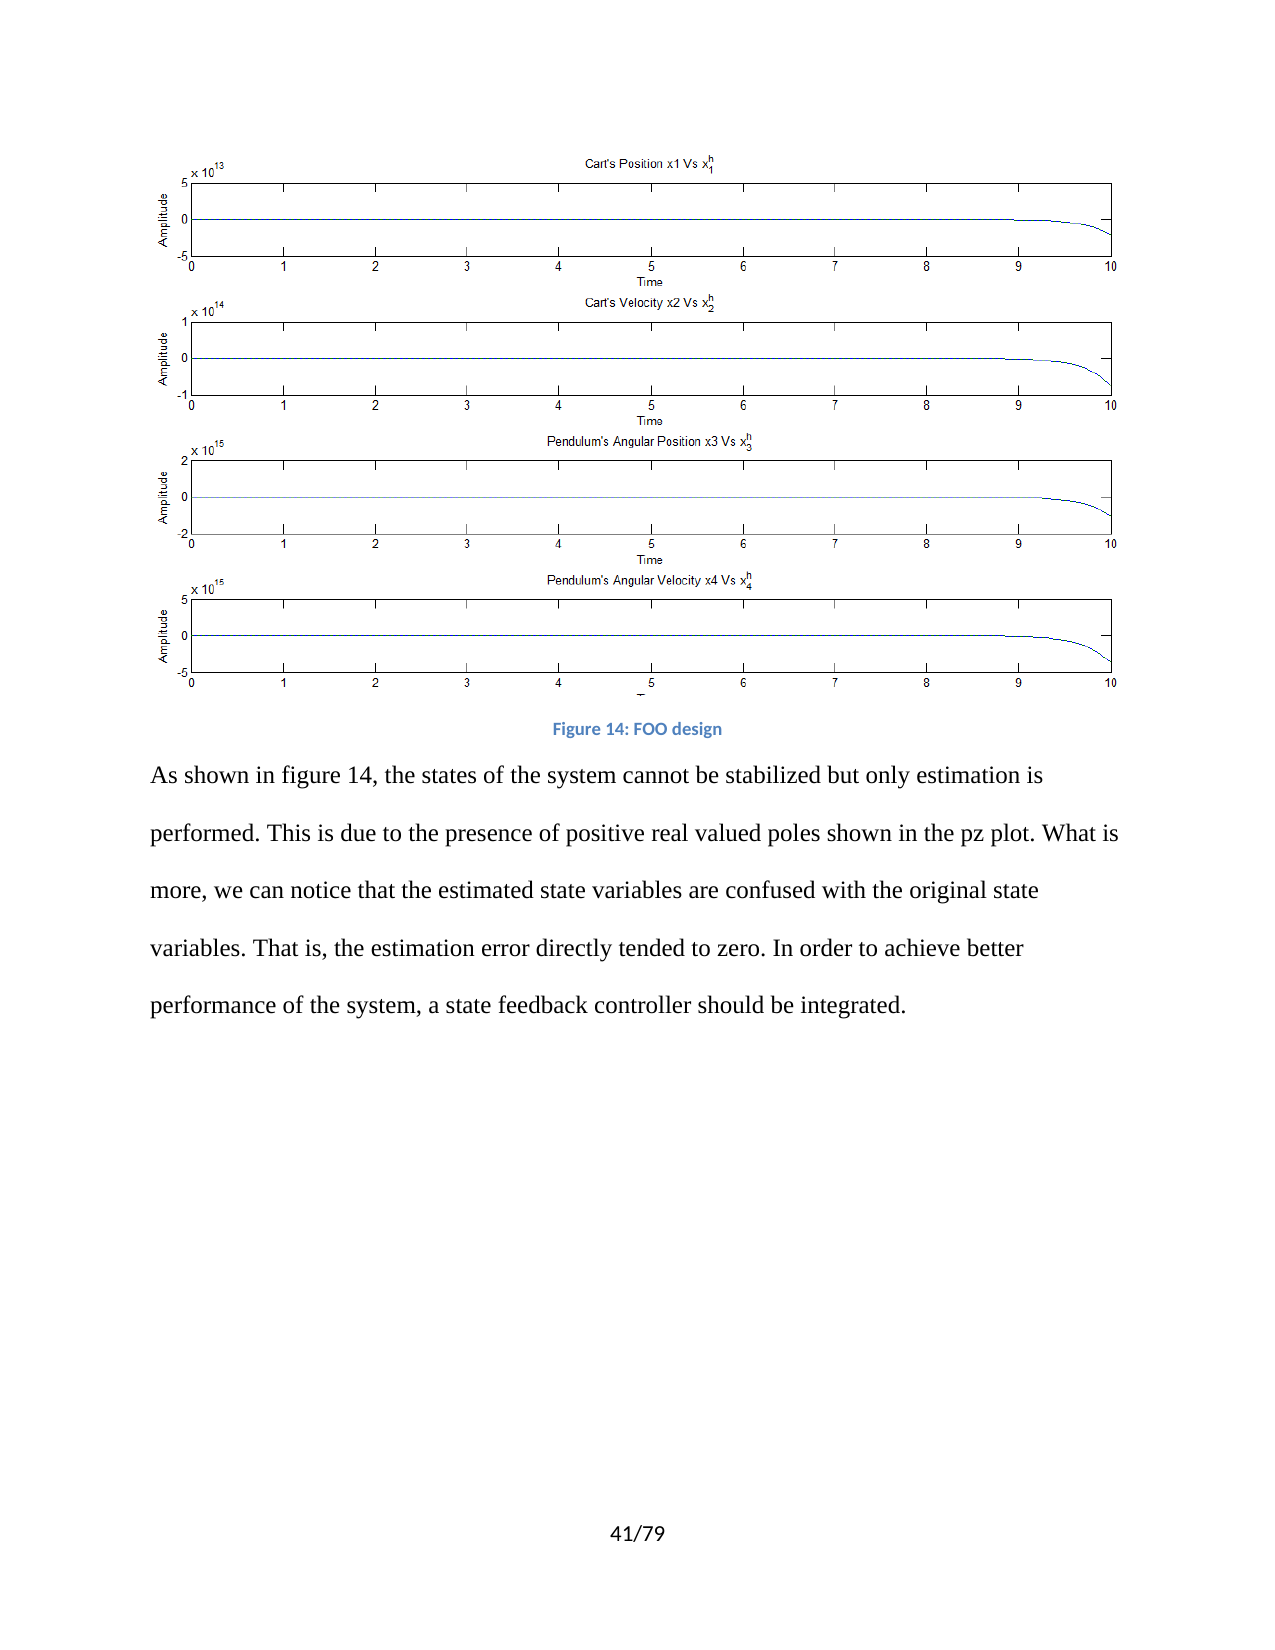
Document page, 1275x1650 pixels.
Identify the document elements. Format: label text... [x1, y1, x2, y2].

text As shown in figure 14, the states of the system cannot be stabilized but only estimation is performed. This is due to the presence of positive real valued poles shown in the pz plot. What is more, we can notice that the estimated state variables are confused with the original state variables. That is, the estimation error directly tended to zero. In order to achieve better performance of the system, a state feedback controller should be integrated. [150, 761, 1125, 1019]
picture [150, 150, 1125, 696]
